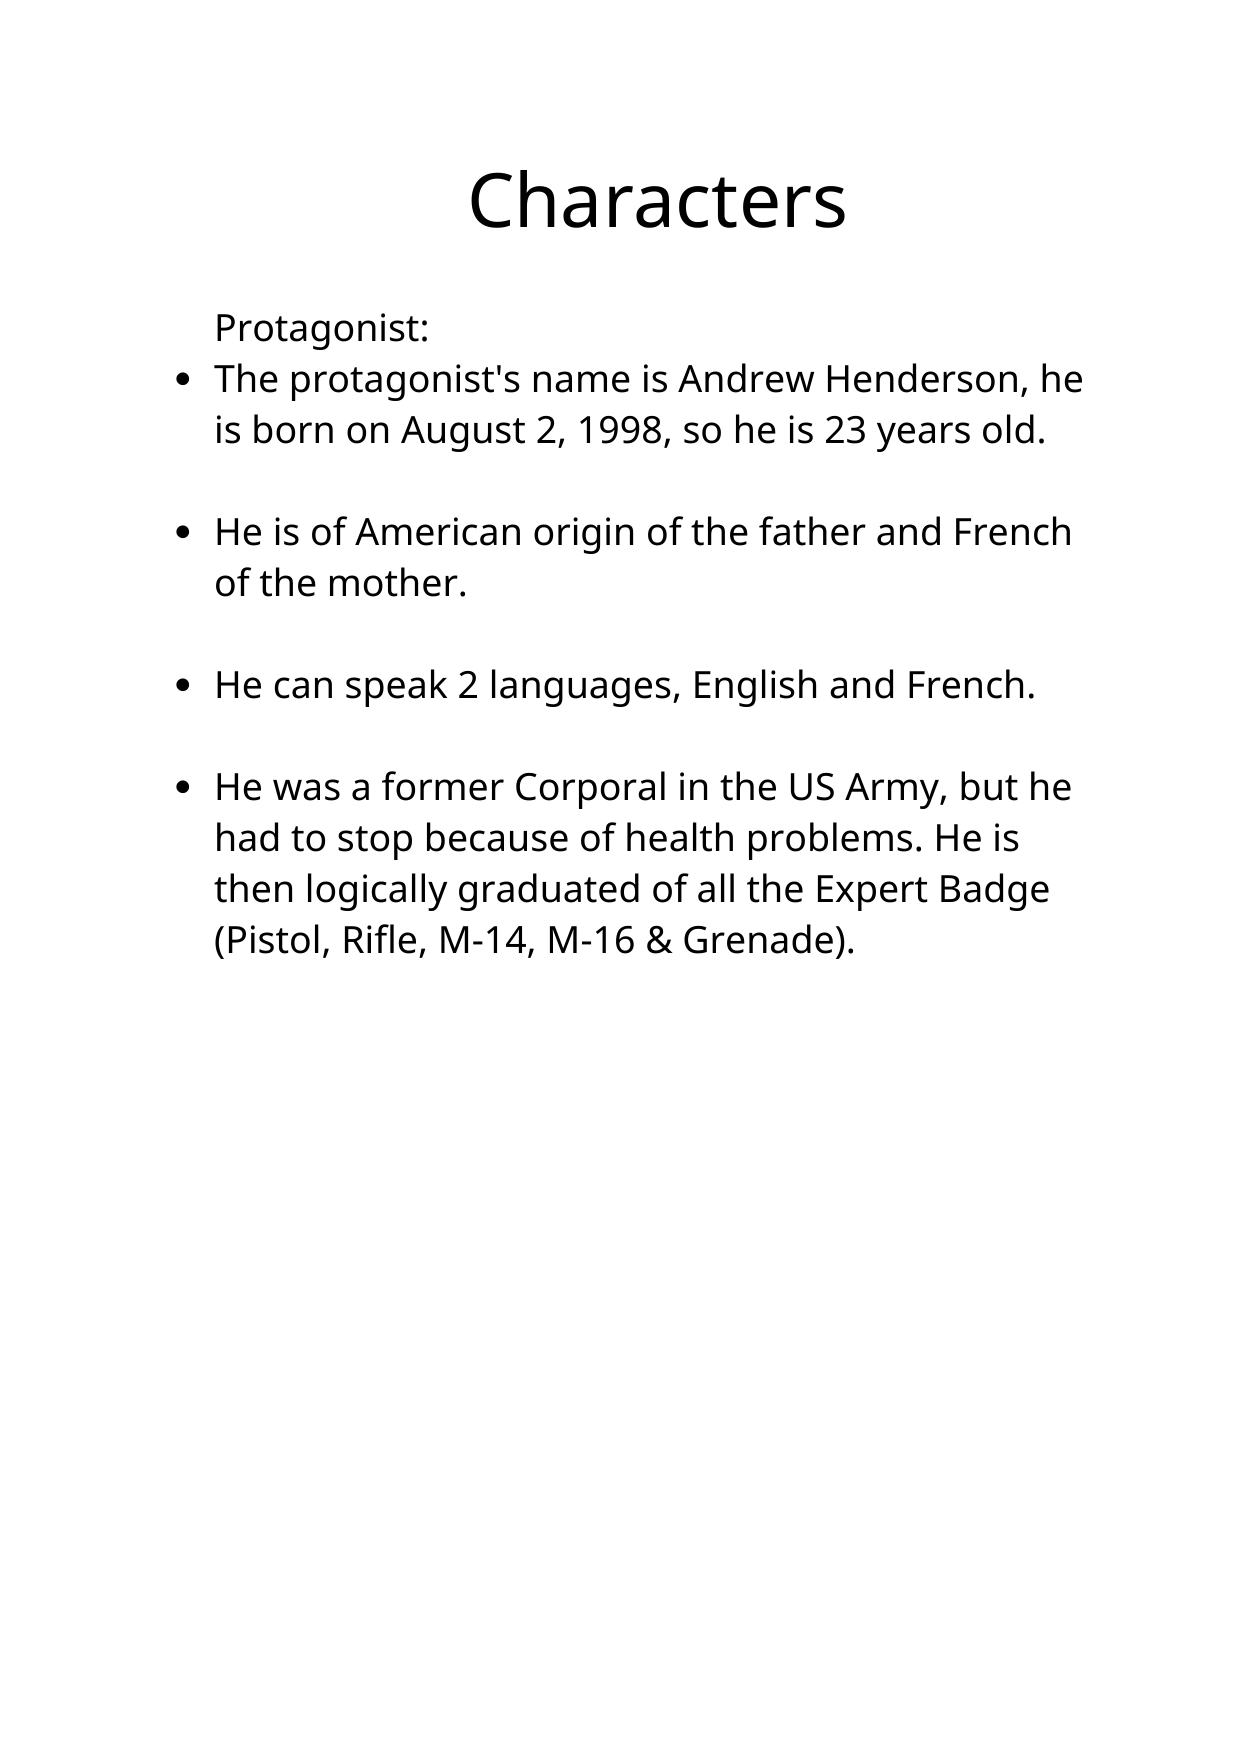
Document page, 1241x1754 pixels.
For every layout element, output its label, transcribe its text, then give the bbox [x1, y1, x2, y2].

list The protagonist's name is Andrew Henderson, he is born on August 2, 1998, so he is 23 years old. [176, 352, 1101, 454]
text Characters [214, 148, 1101, 250]
list He is of American origin of the father and French of the mother. [176, 505, 1101, 607]
list He can speak 2 languages, English and French. [176, 658, 1101, 709]
list He was a former Corporal in the US Army, but he had to stop because of health problems. He is then logically graduated of all the Expert Badge (Pistol, Rifle, M-14, M-16 & Grenade). [176, 760, 1101, 964]
text Protagonist: [214, 301, 1101, 352]
